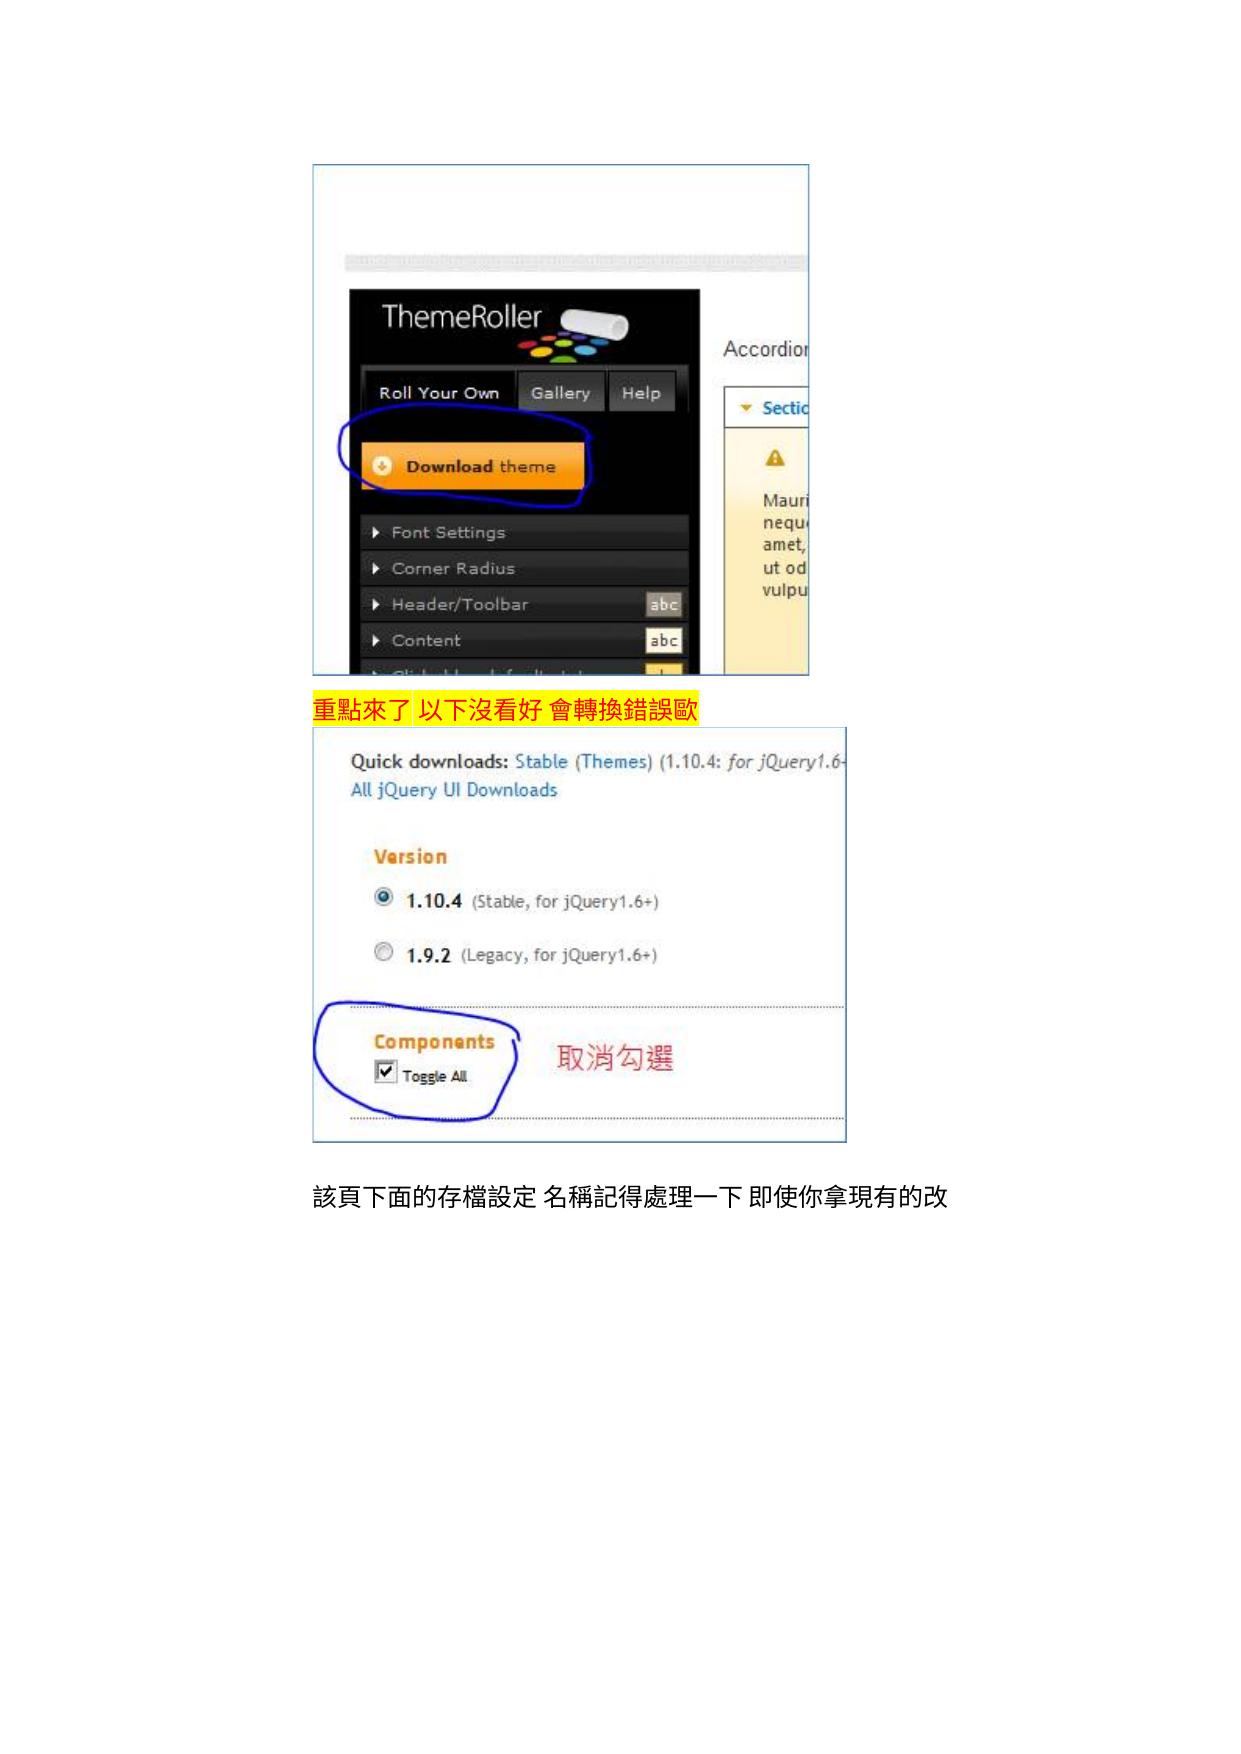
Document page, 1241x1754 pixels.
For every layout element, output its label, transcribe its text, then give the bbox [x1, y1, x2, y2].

list 該頁下面的存檔設定 名稱記得處理一下 即使你拿現有的改 [312, 1177, 1053, 1214]
list 重點來了 以下沒看好 會轉換錯誤歐 [312, 689, 1053, 727]
picture [312, 727, 847, 1143]
picture [312, 164, 810, 676]
